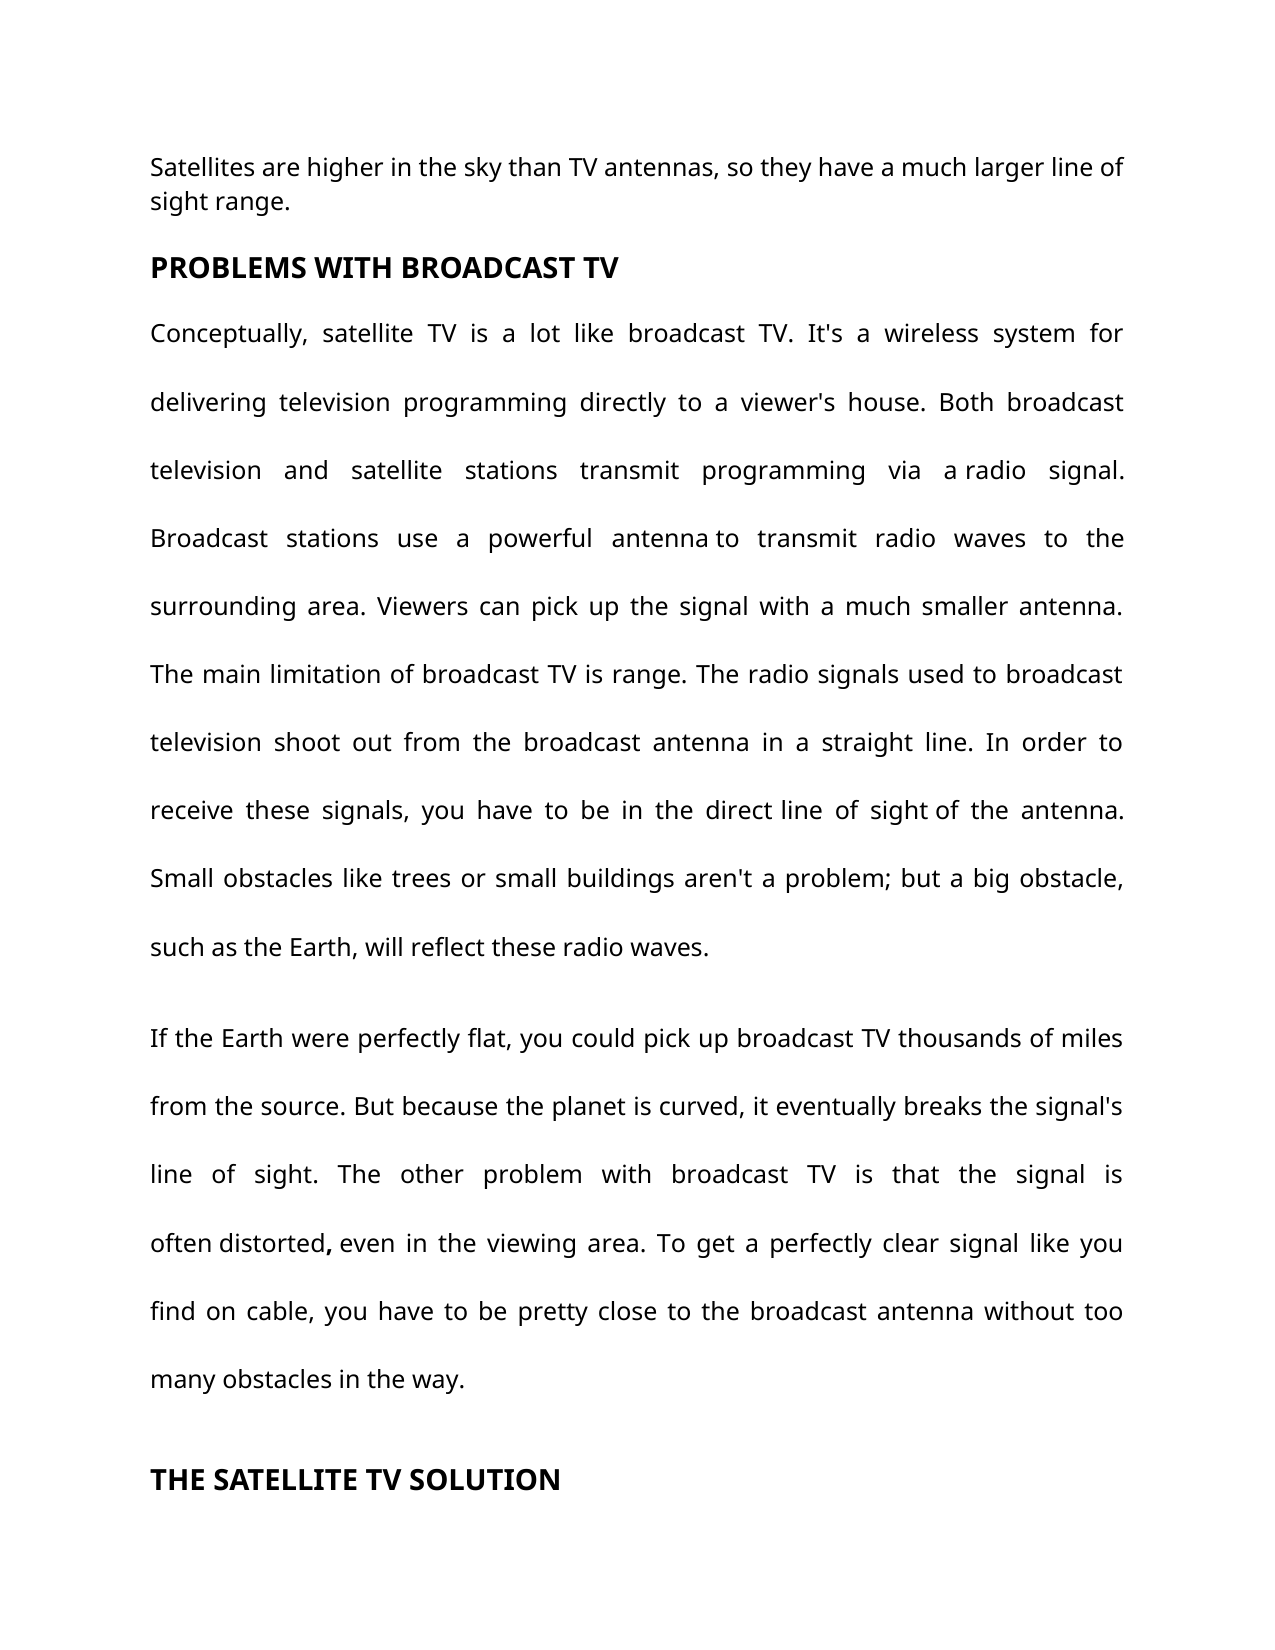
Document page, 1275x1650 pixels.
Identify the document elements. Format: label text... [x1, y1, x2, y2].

text If the Earth were perfectly flat, you could pick up broadcast TV thousands of miles from the source. But because the planet is curved, it eventually breaks the signal's line of sight. The other problem with broadcast TV is that the signal is often distorted, even in the viewing area. To get a perfectly clear signal like you find on cable, you have to be pretty close to the broadcast antenna without too many obstacles in the way. [150, 1021, 1125, 1396]
text Conceptually, satellite TV is a lot like broadcast TV. It's a wireless system for delivering television programming directly to a viewer's house. Both broadcast television and satellite stations transmit programming via a radio signal. Broadcast stations use a powerful antenna to transmit radio waves to the surrounding area. Viewers can pick up the signal with a much smaller antenna. The main limitation of broadcast TV is range. The radio signals used to broadcast television shoot out from the broadcast antenna in a straight line. In order to receive these signals, you have to be in the direct line of sight of the antenna. Small obstacles like trees or small buildings aren't a problem; but a big obstacle, such as the Earth, will reflect these radio waves. [150, 316, 1125, 963]
subtitle PROBLEMS WITH BROADCAST TV [150, 247, 1125, 287]
text Satellites are higher in the sky than TV antennas, so they have a much larger line of sight range. [150, 150, 1125, 218]
subtitle THE SATELLITE TV SOLUTION [150, 1459, 1125, 1498]
